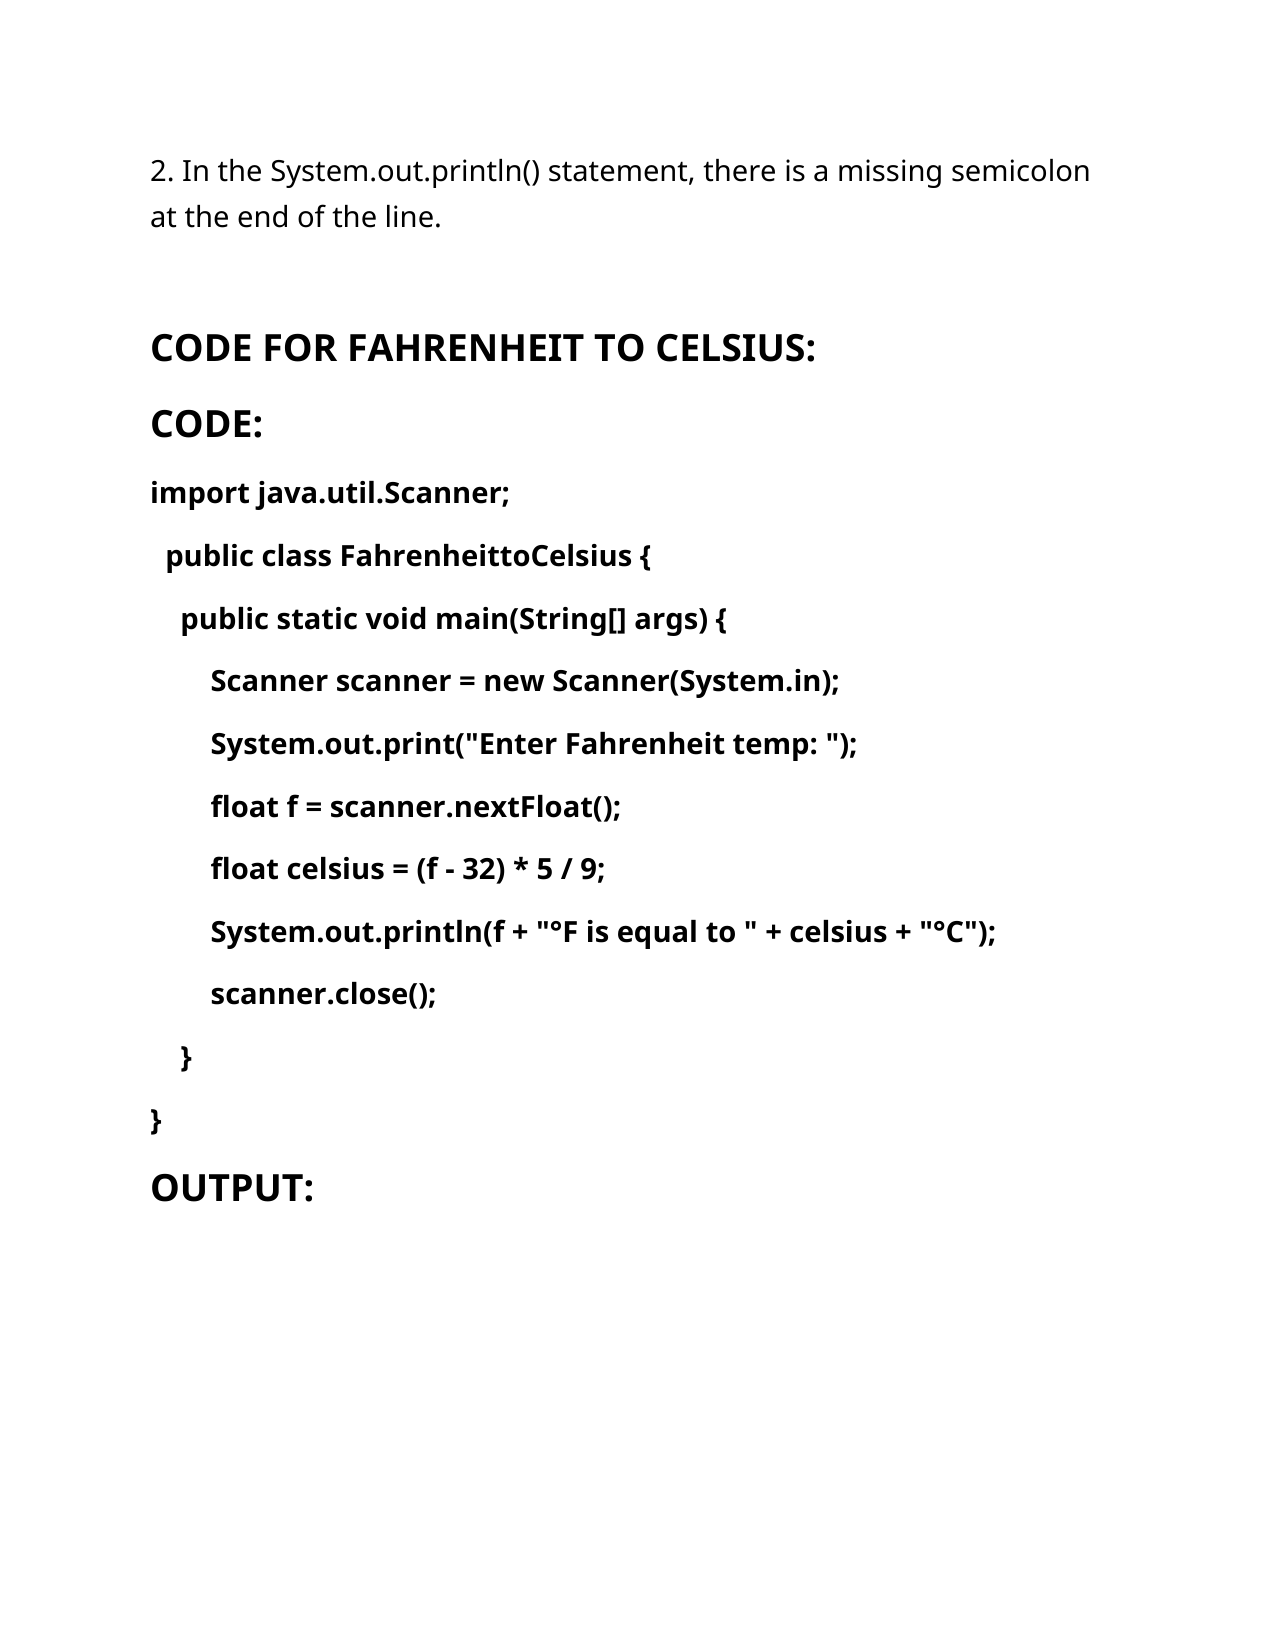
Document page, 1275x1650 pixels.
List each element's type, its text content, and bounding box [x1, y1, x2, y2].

text System.out.println(f + "°F is equal to " + celsius + "°C"); [150, 911, 1125, 951]
text } [150, 1036, 1125, 1076]
text Scanner scanner = new Scanner(System.in); [150, 661, 1125, 700]
text OUTPUT: [150, 1161, 1125, 1212]
text float celsius = (f - 32) * 5 / 9; [150, 848, 1125, 888]
text CODE FOR FAHRENHEIT TO CELSIUS: [150, 321, 1125, 372]
text CODE: [150, 397, 1125, 448]
text System.out.print("Enter Fahrenheit temp: "); [150, 723, 1125, 763]
text } [150, 1099, 1125, 1138]
text import java.util.Scanner; [150, 473, 1125, 512]
text scanner.close(); [150, 974, 1125, 1013]
text public static void main(String[] args) { [150, 598, 1125, 638]
text public class FahrenheittoCelsius { [150, 535, 1125, 575]
text 2. In the System.out.println() statement, there is a missing semicolon at the end of the line. [150, 150, 1125, 236]
text float f = scanner.nextFloat(); [150, 786, 1125, 826]
